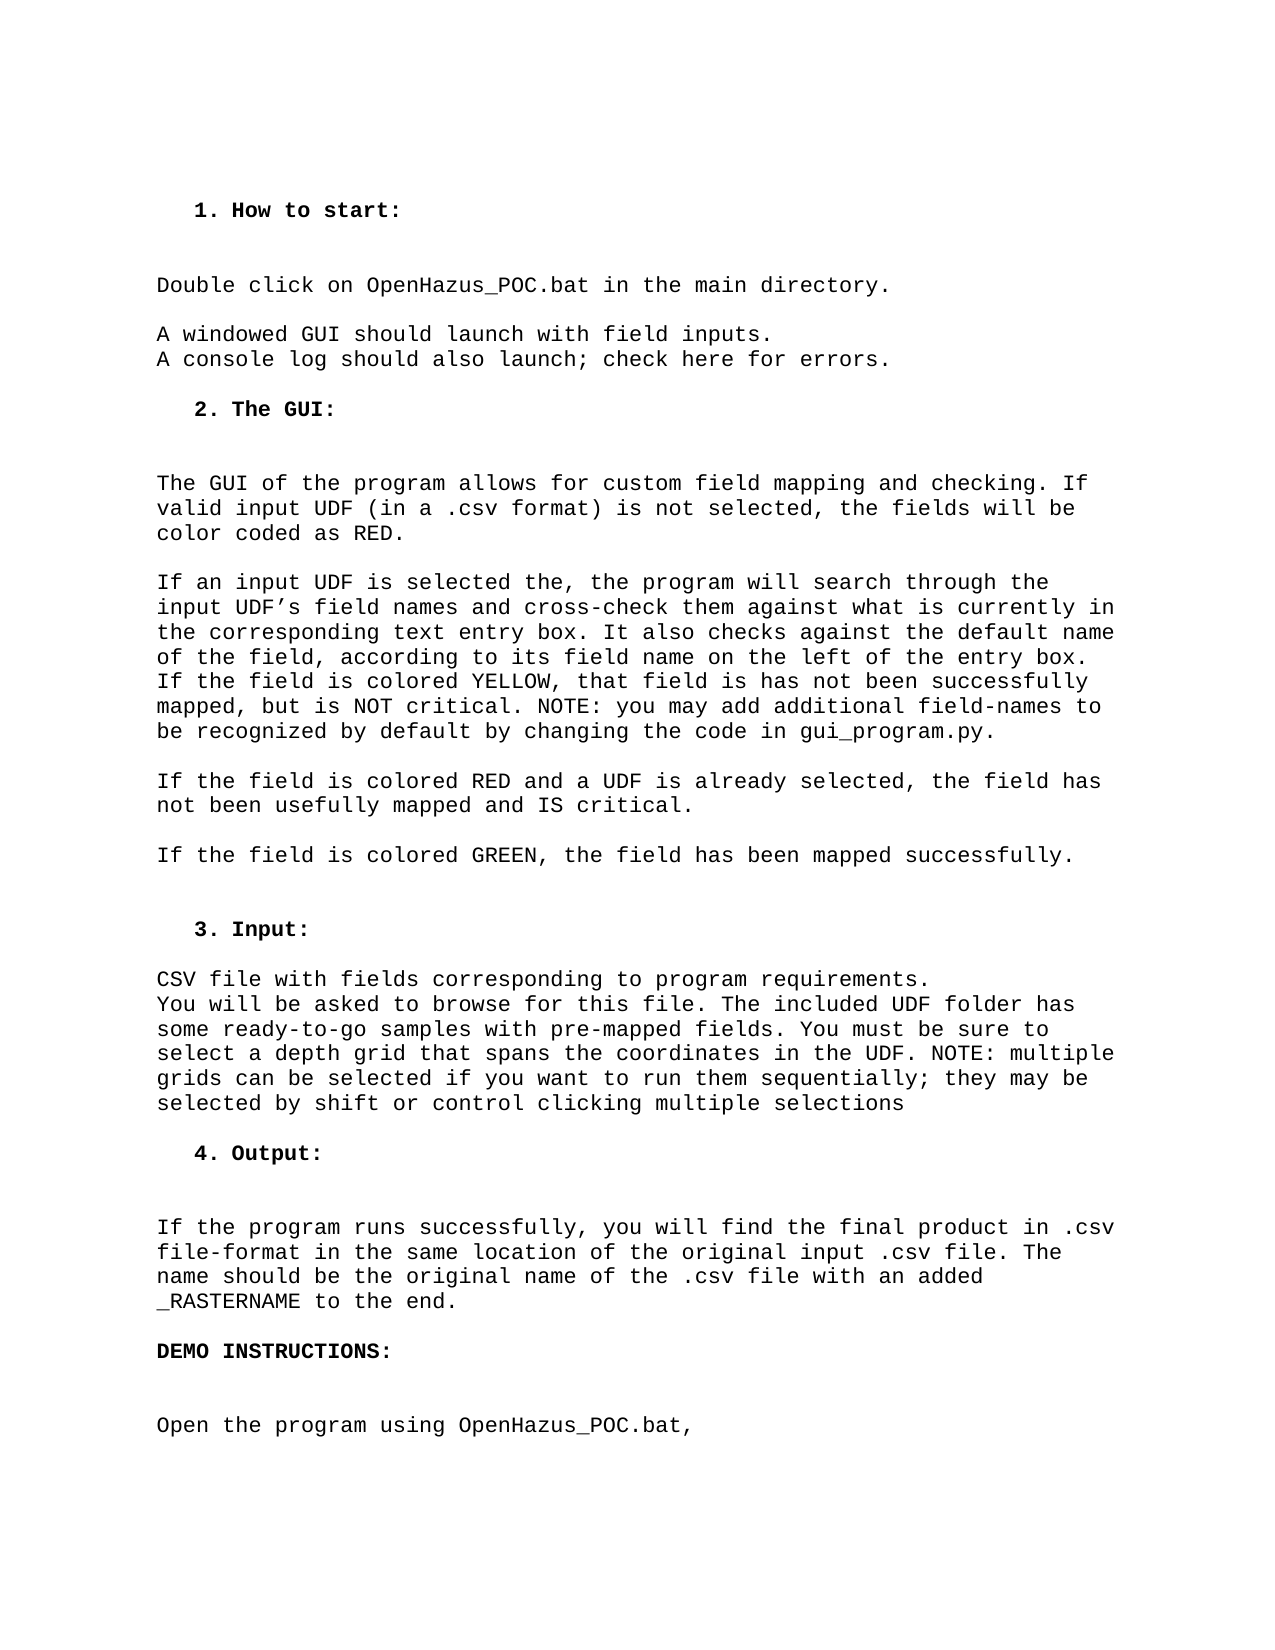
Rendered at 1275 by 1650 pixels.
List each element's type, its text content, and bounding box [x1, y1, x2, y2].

text You will be asked to browse for this file. The included UDF folder has some ready-to-go samples with pre-mapped fields. You must be sure to select a depth grid that spans the coordinates in the UDF. NOTE: multiple grids can be selected if you want to run them sequentially; they may be selected by shift or control clicking multiple selections [156, 993, 1118, 1117]
text CSV file with fields corresponding to program requirements. [156, 968, 1118, 993]
list Output: [194, 1142, 1118, 1166]
text Open the program using OpenHazus_POC.bat, [156, 1414, 1118, 1439]
text If the field is colored YELLOW, that field is has not been successfully mapped, but is NOT critical. NOTE: you may add additional field-names to be recognized by default by changing the code in gui_program.py. [156, 671, 1118, 745]
text The GUI of the program allows for custom field mapping and checking. If valid input UDF (in a .csv format) is not selected, the fields will be color coded as RED. [156, 472, 1118, 547]
text A windowed GUI should launch with field inputs. [156, 323, 1118, 348]
text If the program runs successfully, you will find the final product in .csv file-format in the same location of the original input .csv file. The name should be the original name of the .csv file with an added _RASTERNAME to the end. [156, 1216, 1118, 1315]
list Input: [194, 918, 1118, 943]
text If the field is colored RED and a UDF is already selected, the field has not been usefully mapped and IS critical. [156, 770, 1118, 819]
text A console log should also launch; check here for errors. [156, 348, 1118, 373]
list How to start: [194, 199, 1118, 224]
text Double click on OpenHazus_POC.bat in the main directory. [156, 274, 1118, 299]
text DEMO INSTRUCTIONS: [156, 1340, 1118, 1365]
list The GUI: [194, 398, 1118, 423]
text If the field is colored GREEN, the field has been mapped successfully. [156, 844, 1118, 869]
text If an input UDF is selected the, the program will search through the input UDF’s field names and cross-check them against what is currently in the corresponding text entry box. It also checks against the default name of the field, according to its field name on the left of the entry box. [156, 571, 1118, 671]
